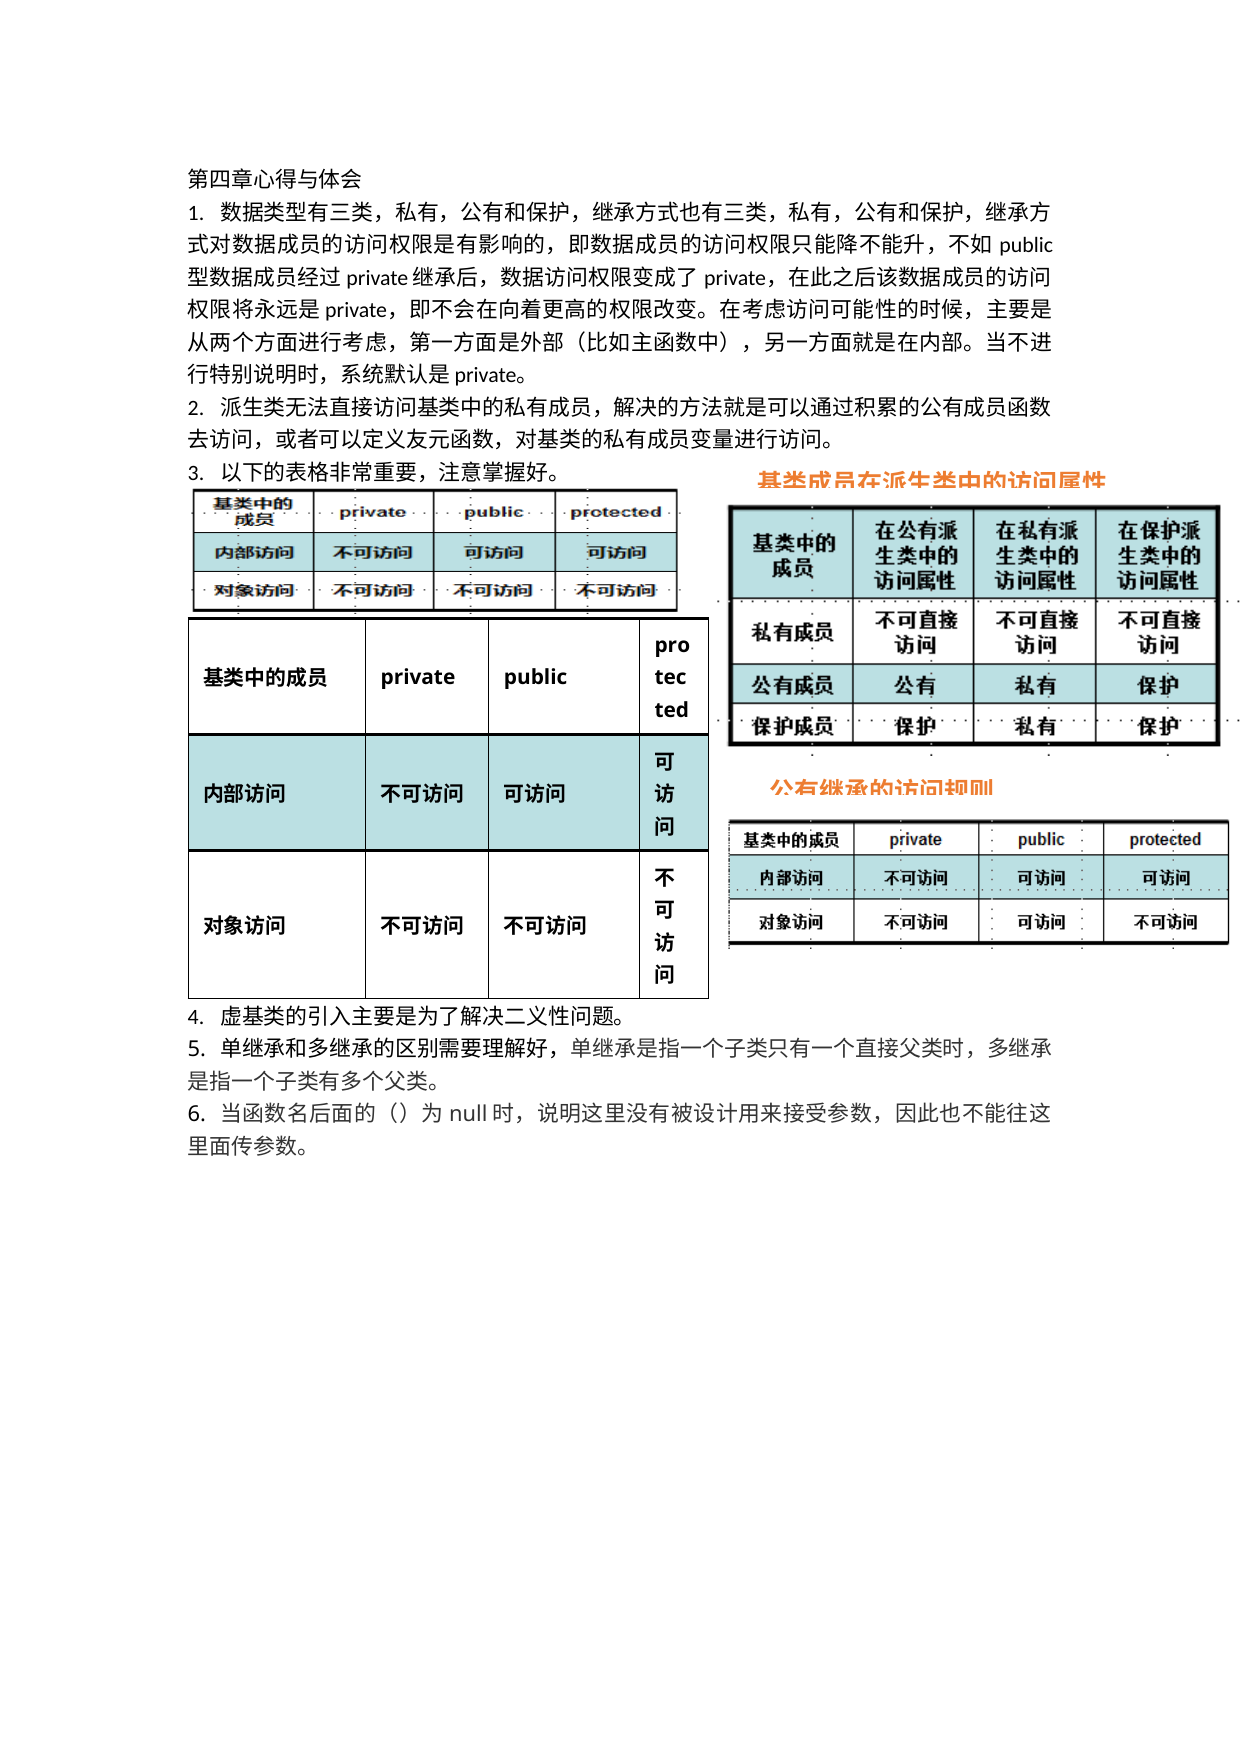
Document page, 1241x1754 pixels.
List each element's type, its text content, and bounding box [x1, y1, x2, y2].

picture [713, 499, 1241, 756]
table_cell 不可访问 [640, 852, 708, 998]
table_header 基类中的成员 [189, 620, 365, 733]
text 第四章心得与体会 [187, 162, 1053, 194]
table_cell 对象访问 [189, 852, 365, 998]
table_header private [366, 620, 488, 733]
table_header protected [640, 620, 708, 733]
table_cell 不可访问 [366, 852, 488, 998]
list 单继承和多继承的区别需要理解好，单继承是指一个子类只有一个直接父类时，多继承是指一个子类有多个父类。 [187, 1031, 1053, 1096]
list 以下的表格非常重要，注意掌握好。 [187, 454, 1053, 487]
table_cell 可访问 [489, 736, 639, 849]
table_cell 可访问 [640, 736, 708, 849]
picture [725, 818, 1234, 949]
list 虚基类的引入主要是为了解决二义性问题。 [187, 999, 1053, 1031]
list 派生类无法直接访问基类中的私有成员，解决的方法就是可以通过积累的公有成员函数去访问，或者可以定义友元函数，对基类的私有成员变量进行访问。 [187, 389, 1053, 454]
table_header public [489, 620, 639, 733]
table_cell 内部访问 [189, 736, 365, 849]
list 数据类型有三类，私有，公有和保护，继承方式也有三类，私有，公有和保护，继承方式对数据成员的访问权限是有影响的，即数据成员的访问权限只能降不能升，不如public型数据成员经过private继承后，数据访问权限变成了private，在此之后该数据成员的访问权限将永远是private，即不会在向着更高的权限改变。在考虑访问可能性的时候，主要是从两个方面进行考虑，第一方面是外部（比如主函数中），另一方面就是在内部。当不进行特别说明时，系统默认是private。 [187, 194, 1053, 389]
table_cell 不可访问 [366, 736, 488, 849]
picture [187, 487, 684, 617]
table_cell 不可访问 [489, 852, 639, 998]
list 当函数名后面的（）为null时，说明这里没有被设计用来接受参数，因此也不能往这里面传参数。 [187, 1096, 1053, 1161]
